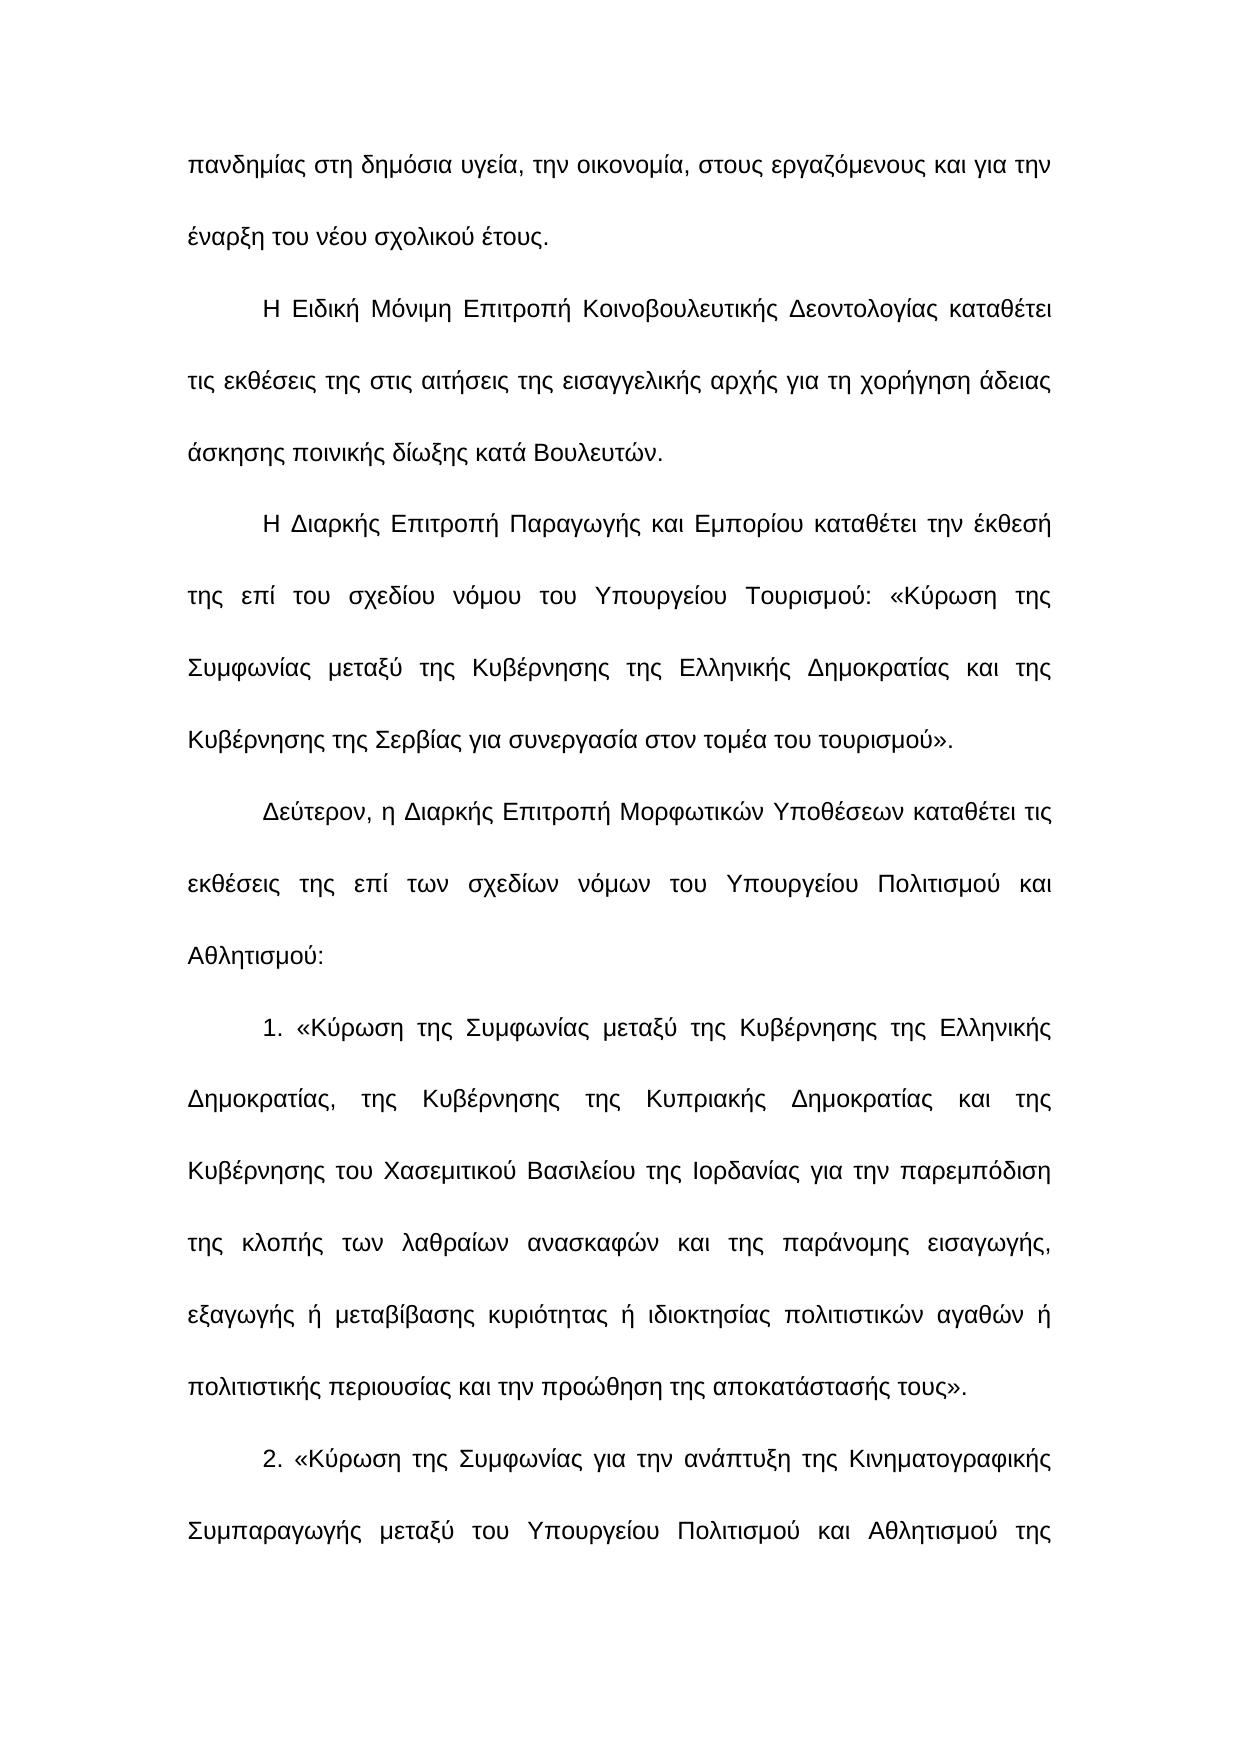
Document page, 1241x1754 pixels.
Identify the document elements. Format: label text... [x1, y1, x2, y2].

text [187, 1444, 1053, 1544]
text Η Διαρκής Επιτροπή Παραγωγής και Εμπορίου καταθέτει την έκθεσή της επί του σχεδίου νόμου του Υπουργείου Τουρισμού: «Κύρωση της Συμφωνίας μεταξύ της Κυβέρνησης της Ελληνικής Δημοκρατίας και της Κυβέρνησης της Σερβίας για συνεργασία στον τομέα του τουρισμού». [187, 509, 1053, 754]
text Η Ειδική Μόνιμη Επιτροπή Κοινοβουλευτικής Δεοντολογίας καταθέτει τις εκθέσεις της στις αιτήσεις της εισαγγελικής αρχής για τη χορήγηση άδειας άσκησης ποινικής δίωξης κατά Βουλευτών. [187, 294, 1053, 466]
text 1. «Κύρωση της Συμφωνίας μεταξύ της Κυβέρνησης της Ελληνικής Δημοκρατίας, της Κυβέρνησης της Κυπριακής Δημοκρατίας και της Κυβέρνησης του Χασεμιτικού Βασιλείου της Ιορδανίας για την παρεμπόδιση της κλοπής των λαθραίων ανασκαφών και της παράνομης εισαγωγής, εξαγωγής ή μεταβίβασης κυριότητας ή ιδιοκτησίας πολιτιστικών αγαθών ή πολιτιστικής περιουσίας και την προώθηση της αποκατάστασής τους». [187, 1012, 1053, 1401]
text Δεύτερον, η Διαρκής Επιτροπή Μορφωτικών Υποθέσεων καταθέτει τις εκθέσεις της επί των σχεδίων νόμων του Υπουργείου Πολιτισμού και Αθλητισμού: [187, 797, 1053, 969]
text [187, 150, 1053, 251]
